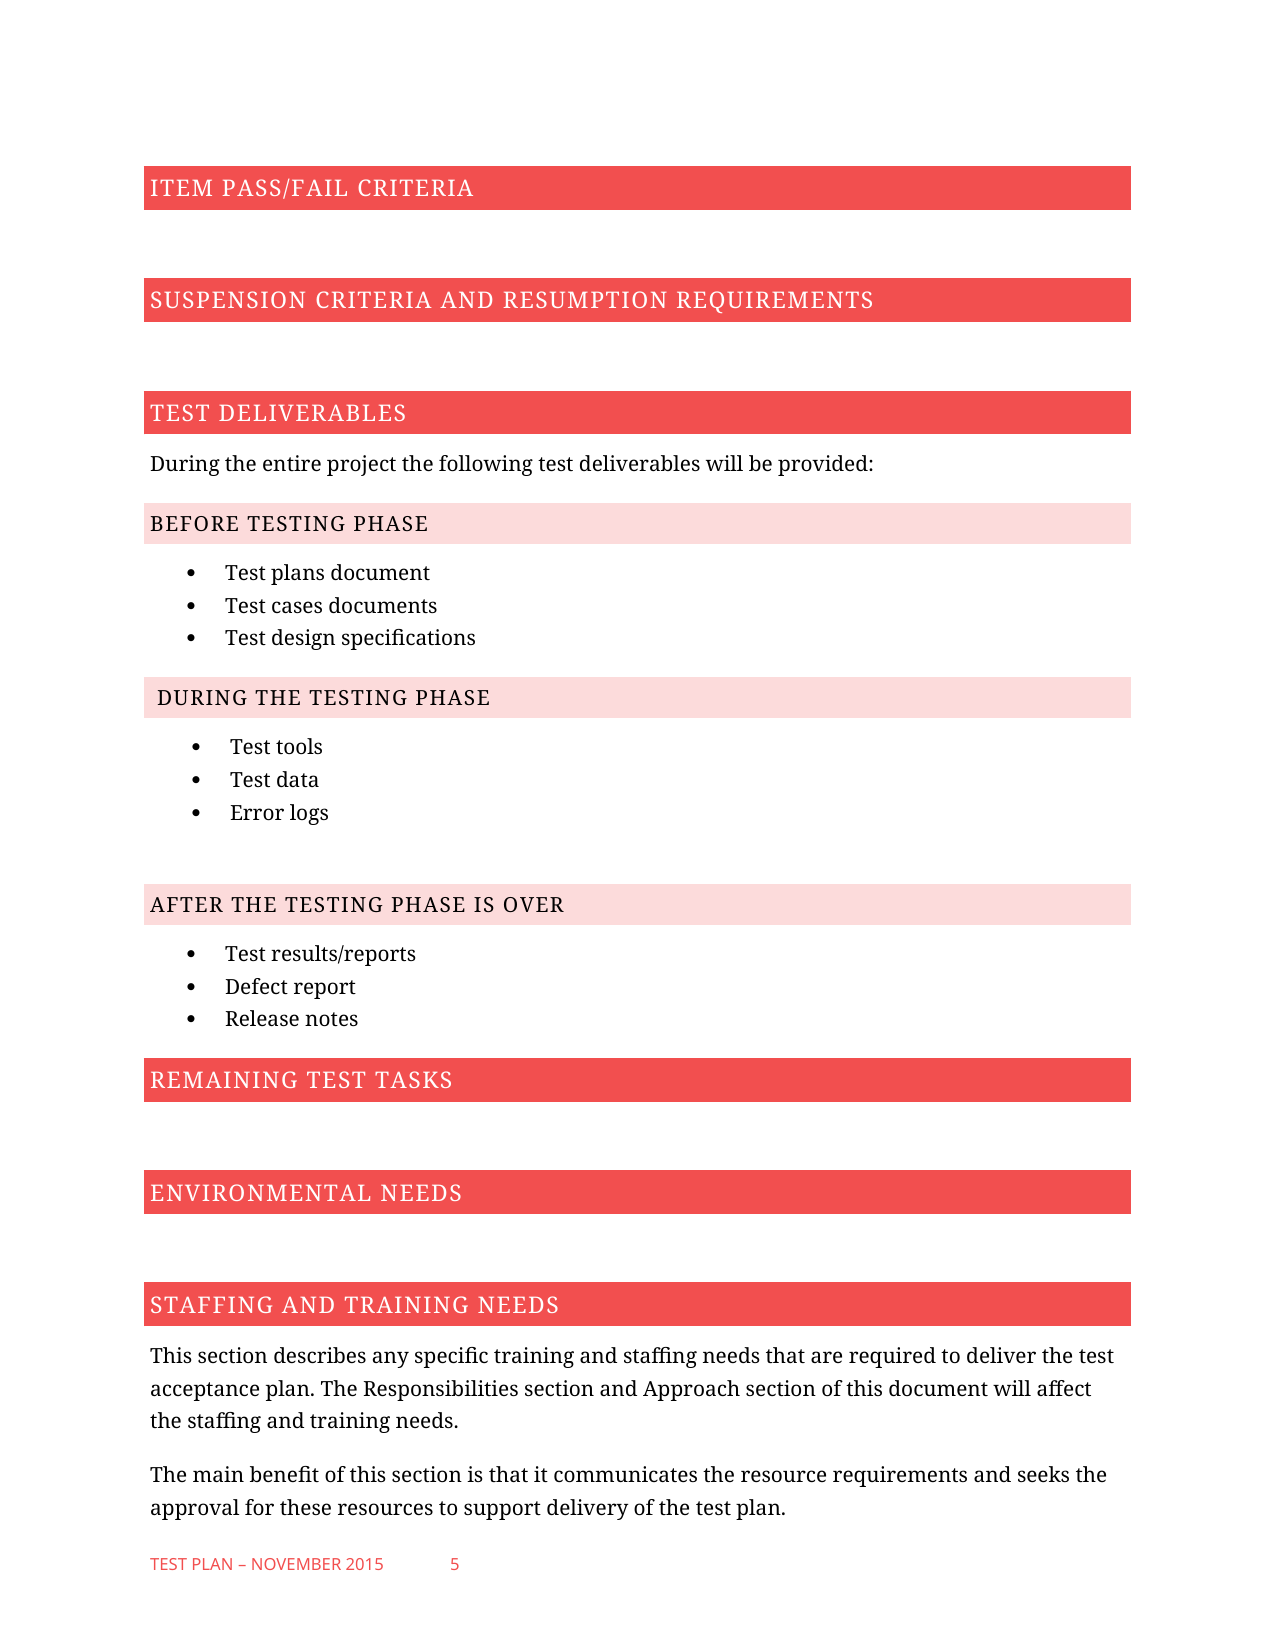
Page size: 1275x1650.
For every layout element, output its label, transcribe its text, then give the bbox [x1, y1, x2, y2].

subtitle Remaining Test Tasks [150, 1064, 1125, 1095]
list Test data [192, 765, 1125, 793]
subtitle Environmental Needs [150, 1176, 1125, 1208]
subtitle Staffing and Training Needs [150, 1289, 1125, 1320]
subtitle Test Deliverables [150, 397, 1125, 428]
text During the entire project the following test deliverables will be provided: [150, 449, 1125, 478]
text This section describes any specific training and staffing needs that are required to deliver the test acceptance plan. The Responsibilities section and Approach section of this document will affect the staffing and training needs. [150, 1341, 1125, 1435]
subtitle Suspension Criteria and Resumption Requirements [150, 285, 1125, 316]
list Test results/reports [187, 939, 1125, 968]
list Test design specifications [187, 623, 1125, 652]
list Release notes [187, 1004, 1125, 1033]
subtitle Item Pass/Fail Criteria [150, 172, 1125, 203]
list Test plans document [187, 558, 1125, 587]
list Test tools [192, 732, 1125, 761]
subtitle Before testing phase [150, 509, 1125, 537]
subtitle After the testing Phase is over [150, 890, 1125, 918]
list Test cases documents [187, 591, 1125, 619]
subtitle During the testing Phase [150, 683, 1125, 712]
list Error logs [192, 798, 1125, 826]
text The main benefit of this section is that it communicates the resource requirements and seeks the approval for these resources to support delivery of the test plan. [150, 1460, 1125, 1521]
list Defect report [187, 972, 1125, 1000]
